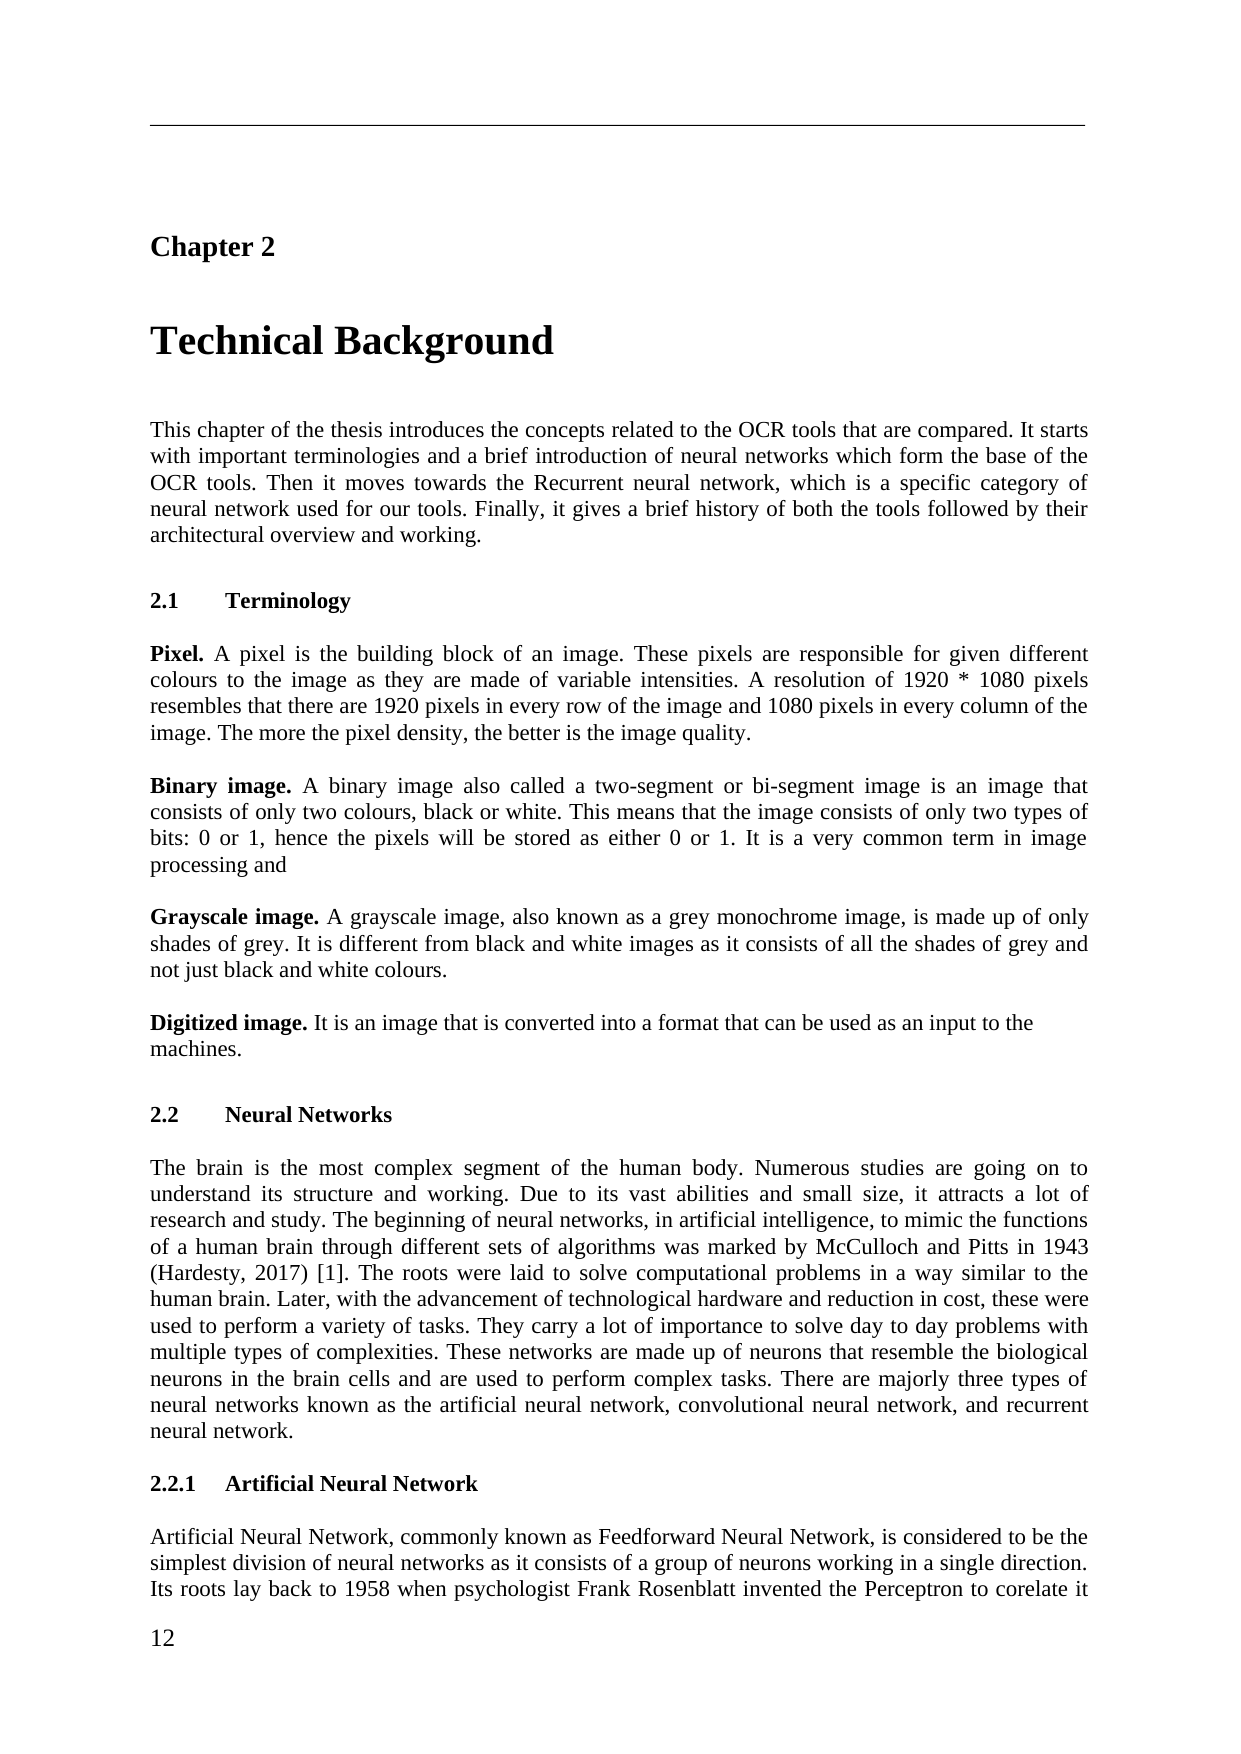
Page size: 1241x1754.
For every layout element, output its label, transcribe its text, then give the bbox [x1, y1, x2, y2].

text This chapter of the thesis introduces the concepts related to the OCR tools that are compared. It starts with important terminologies and a brief introduction of neural networks which form the base of the OCR tools. Then it moves towards the Recurrent neural network, which is a specific category of neural network used for our tools. Finally, it gives a brief history of both the tools followed by their architectural overview and working. [150, 416, 1090, 548]
text Binary image. A binary image also called a two-segment or bi-segment image is an image that consists of only two colours, black or white. This means that the image consists of only two types of bits: 0 or 1, hence the pixels will be stored as either 0 or 1. It is a very common term in image processing and [150, 772, 1090, 877]
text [150, 1523, 1090, 1602]
text Grayscale image. A grayscale image, also known as a grey monochrome image, is made up of only shades of grey. It is different from black and white images as it consists of all the shades of grey and not just black and white colours. [150, 903, 1090, 982]
text Digitized image. It is an image that is converted into a format that can be used as an input to the machines. [150, 1009, 1090, 1062]
text The brain is the most complex segment of the human body. Numerous studies are going on to understand its structure and working. Due to its vast abilities and small size, it attracts a lot of research and study. The beginning of neural networks, in artificial intelligence, to mimic the functions of a human brain through different sets of algorithms was marked by McCulloch and Pitts in 1943 (Hardesty, 2017) [1]. The roots were laid to solve computational problems in a way similar to the human brain. Later, with the advancement of technological hardware and reduction in cost, these were used to perform a variety of tasks. They carry a lot of importance to solve day to day problems with multiple types of complexities. These networks are made up of neurons that resemble the biological neurons in the brain cells and are used to perform complex tasks. There are majorly three types of neural networks known as the artificial neural network, convolutional neural network, and recurrent neural network. [150, 1154, 1090, 1444]
text 2.1 Terminology [150, 587, 1090, 613]
text 2.2.1 Artificial Neural Network [150, 1470, 1090, 1496]
text Chapter 2 [150, 229, 1090, 263]
text Technical Background [150, 315, 1090, 363]
text 2.2 Neural Networks [150, 1101, 1090, 1127]
text Pixel. A pixel is the building block of an image. These pixels are responsible for given different colours to the image as they are made of variable intensities. A resolution of 1920 * 1080 pixels resembles that there are 1920 pixels in every row of the image and 1080 pixels in every column of the image. The more the pixel density, the better is the image quality. [150, 640, 1090, 745]
